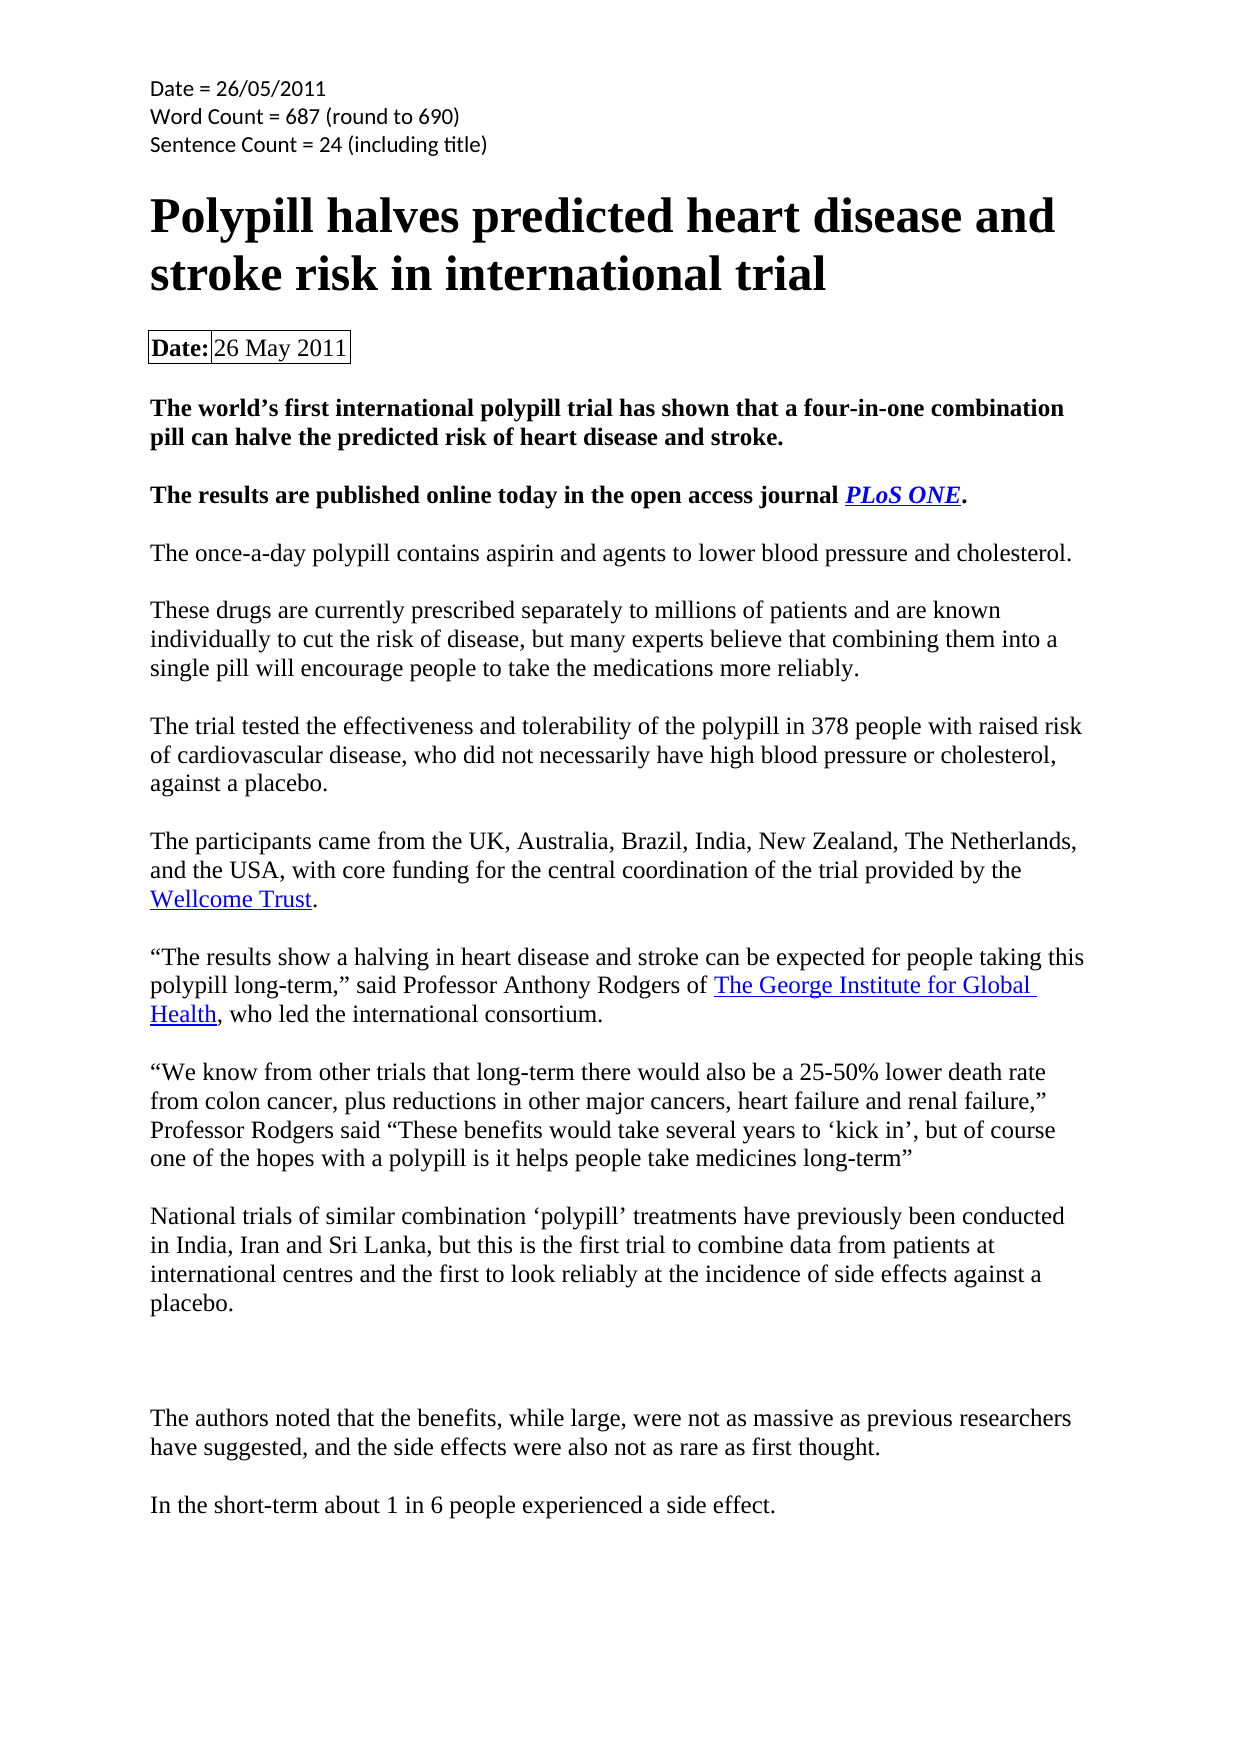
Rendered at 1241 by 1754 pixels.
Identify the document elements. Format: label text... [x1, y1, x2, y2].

text Polypill halves predicted heart disease and stroke risk in international trial [150, 186, 1090, 301]
text The results are published online today in the open access journal PLoS ONE. [150, 480, 1090, 508]
text “We know from other trials that long-term there would also be a 25-50% lower death rate from colon cancer, plus reductions in other major cancers, heart failure and renal failure,” Professor Rodgers said “These benefits would take several years to ‘kick in’, but of course one of the hopes with a polypill is it helps people take medicines long-term” [150, 1057, 1090, 1172]
text These drugs are currently prescribed separately to millions of patients and are known individually to cut the risk of disease, but many experts believe that combining them into a single pill will encourage people to take the medications more reliably. [150, 596, 1090, 682]
text The authors noted that the benefits, while large, were not as massive as previous researchers have suggested, and the side effects were also not as rare as first thought. [150, 1403, 1090, 1461]
table_header 26 May 2011 [212, 331, 350, 363]
text The participants came from the UK, Australia, Brazil, India, New Zealand, The Netherlands, and the USA, with core funding for the central coordination of the trial provided by the Wellcome Trust. [150, 826, 1090, 913]
text The world’s first international polypill trial has shown that a four-in-one combination pill can halve the predicted risk of heart disease and stroke. [150, 393, 1090, 451]
text The trial tested the effectiveness and tolerability of the polypill in 378 people with raised risk of cardiovascular disease, who did not necessarily have high blood pressure or cholesterol, against a placebo. [150, 711, 1090, 797]
text National trials of similar combination ‘polypill’ treatments have previously been conducted in India, Iran and Sri Lanka, but this is the first trial to combine data from patients at international centres and the first to look reliably at the incidence of side effects against a placebo. [150, 1201, 1090, 1316]
text “The results show a halving in heart disease and stroke can be expected for people taking this polypill long-term,” said Professor Anthony Rodgers of The George Institute for Global Health, who led the international consortium. [150, 942, 1090, 1028]
text In the short-term about 1 in 6 people experienced a side effect. [150, 1490, 1090, 1519]
text The once-a-day polypill contains aspirin and agents to lower blood pressure and cholesterol. [150, 538, 1090, 566]
table_header Date: [149, 331, 211, 363]
